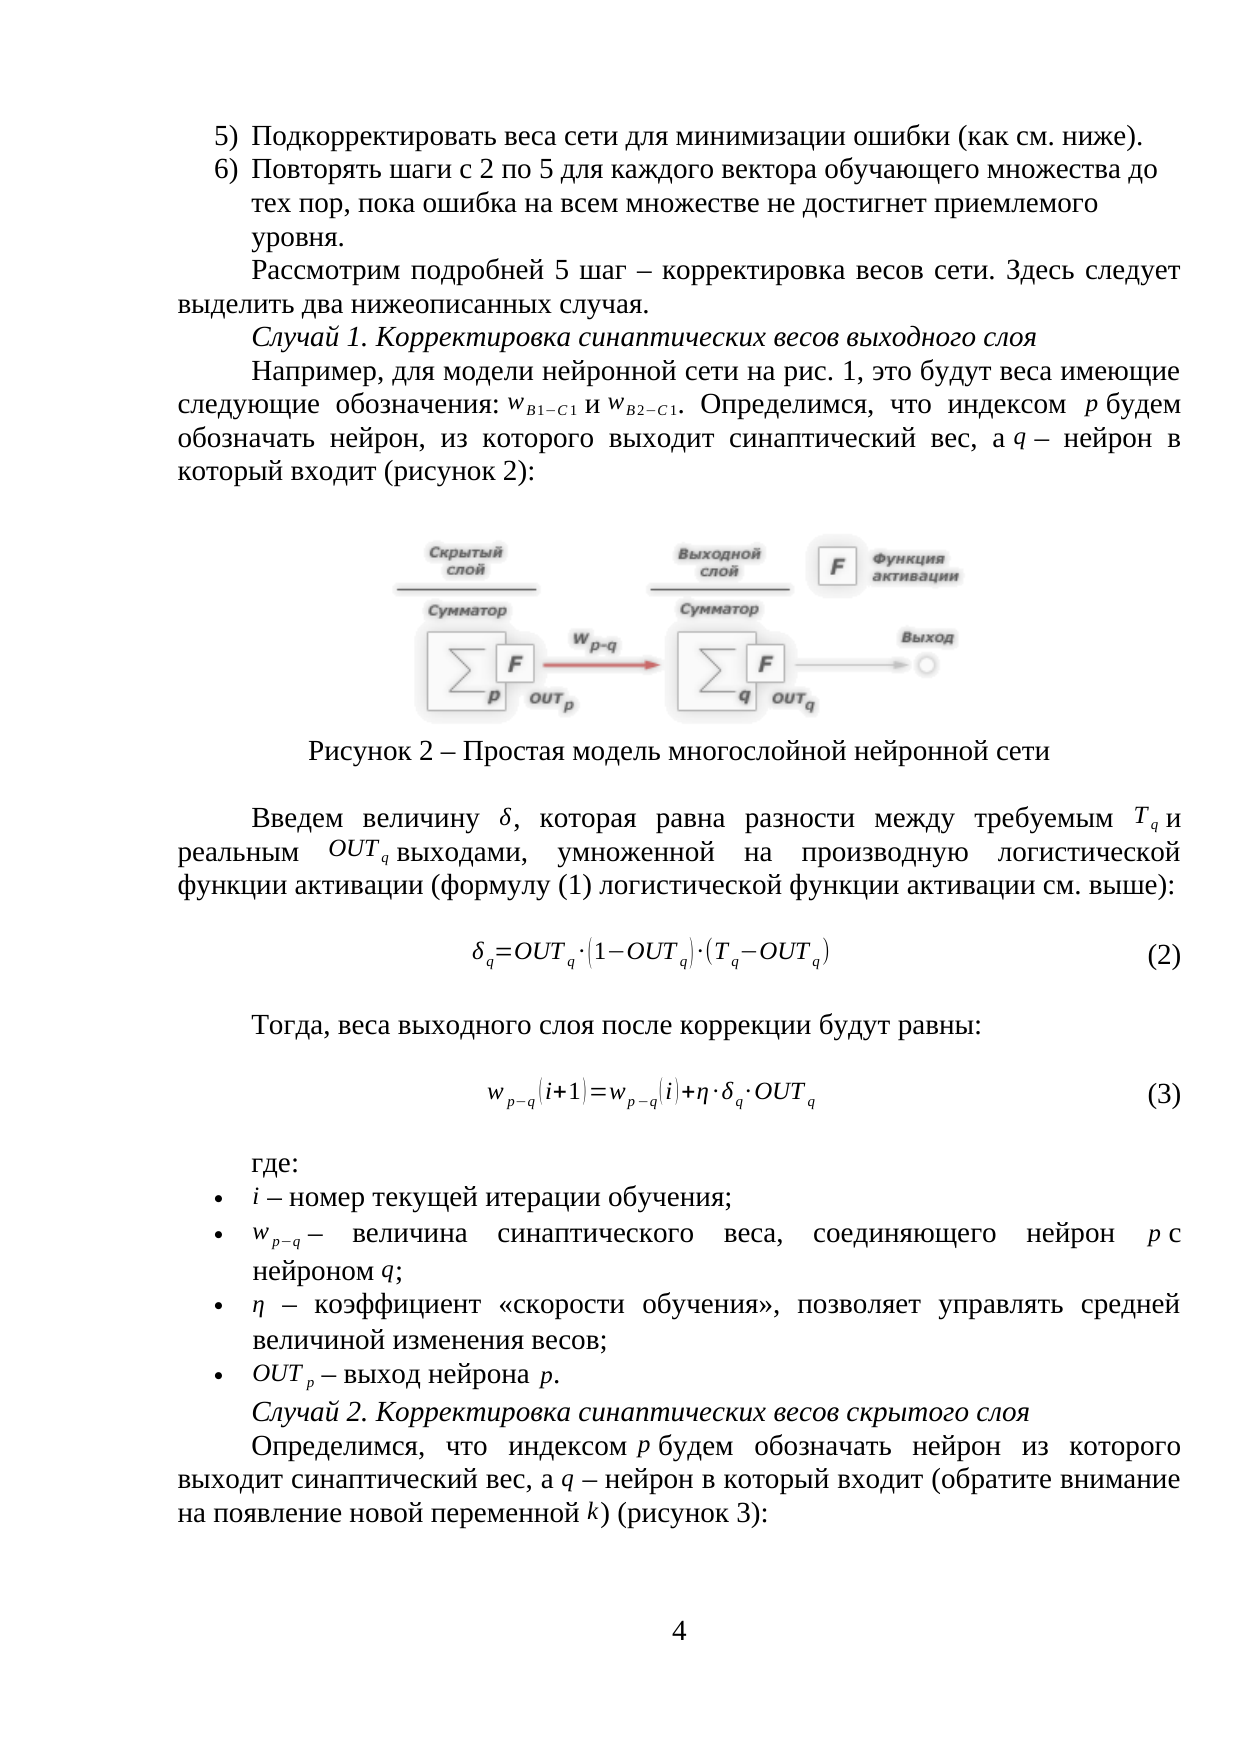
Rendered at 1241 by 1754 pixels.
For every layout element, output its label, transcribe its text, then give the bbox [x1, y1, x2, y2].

text Случай 1. Корректировка синаптических весов выходного слоя [177, 319, 1181, 353]
list – коэффициент «скорости обучения», позволяет управлять средней величиной изменения весов; [215, 1286, 1181, 1356]
table_header (2) [1136, 934, 1192, 973]
table_header (3) [1136, 1074, 1192, 1112]
list – величина синаптического веса, соединяющего нейрон с нейроном ; [215, 1215, 1181, 1286]
list – выход нейрона . [215, 1356, 1181, 1394]
text Подкорректировать веса сети для минимизации ошибки (как см. ниже). [214, 118, 1181, 152]
text Рассмотрим подробней 5 шаг – корректировка весов сети. Здесь следует выделить два нижеописанных случая. [177, 252, 1181, 319]
text Рисунок 2 – Простая модель многослойной нейронной сети [177, 733, 1181, 767]
text где: [177, 1145, 1181, 1179]
text Введем величину , которая равна разности между требуемым и реальным выходами, умноженной на производную логистической функции активации (формулу (1) логистической функции активации см. выше): [177, 800, 1181, 901]
text Повторять шаги с 2 по 5 для каждого вектора обучающего множества до тех пор, пока ошибка на всем множестве не достигнет приемлемого уровня. [214, 152, 1181, 252]
picture [366, 520, 992, 734]
text Определимся, что индексом будем обозначать нейрон из которого выходит синаптический вес, а – нейрон в который входит (обратите внимание на появление новой переменной ) (рисунок 3): [177, 1428, 1181, 1528]
text Тогда, веса выходного слоя после коррекции будут равны: [177, 1007, 1181, 1040]
table_header [166, 1074, 1136, 1112]
text Случай 2. Корректировка синаптических весов скрытого слоя [177, 1394, 1181, 1428]
list – номер текущей итерации обучения; [215, 1179, 1181, 1215]
table_header [166, 934, 1136, 973]
text Например, для модели нейронной сети на рис. 1, это будут веса имеющие следующие обозначения: и . Определимся, что индексом будем обозначать нейрон, из которого выходит синаптический вес, а – нейрон в который входит (рисунок 2): [177, 353, 1181, 487]
